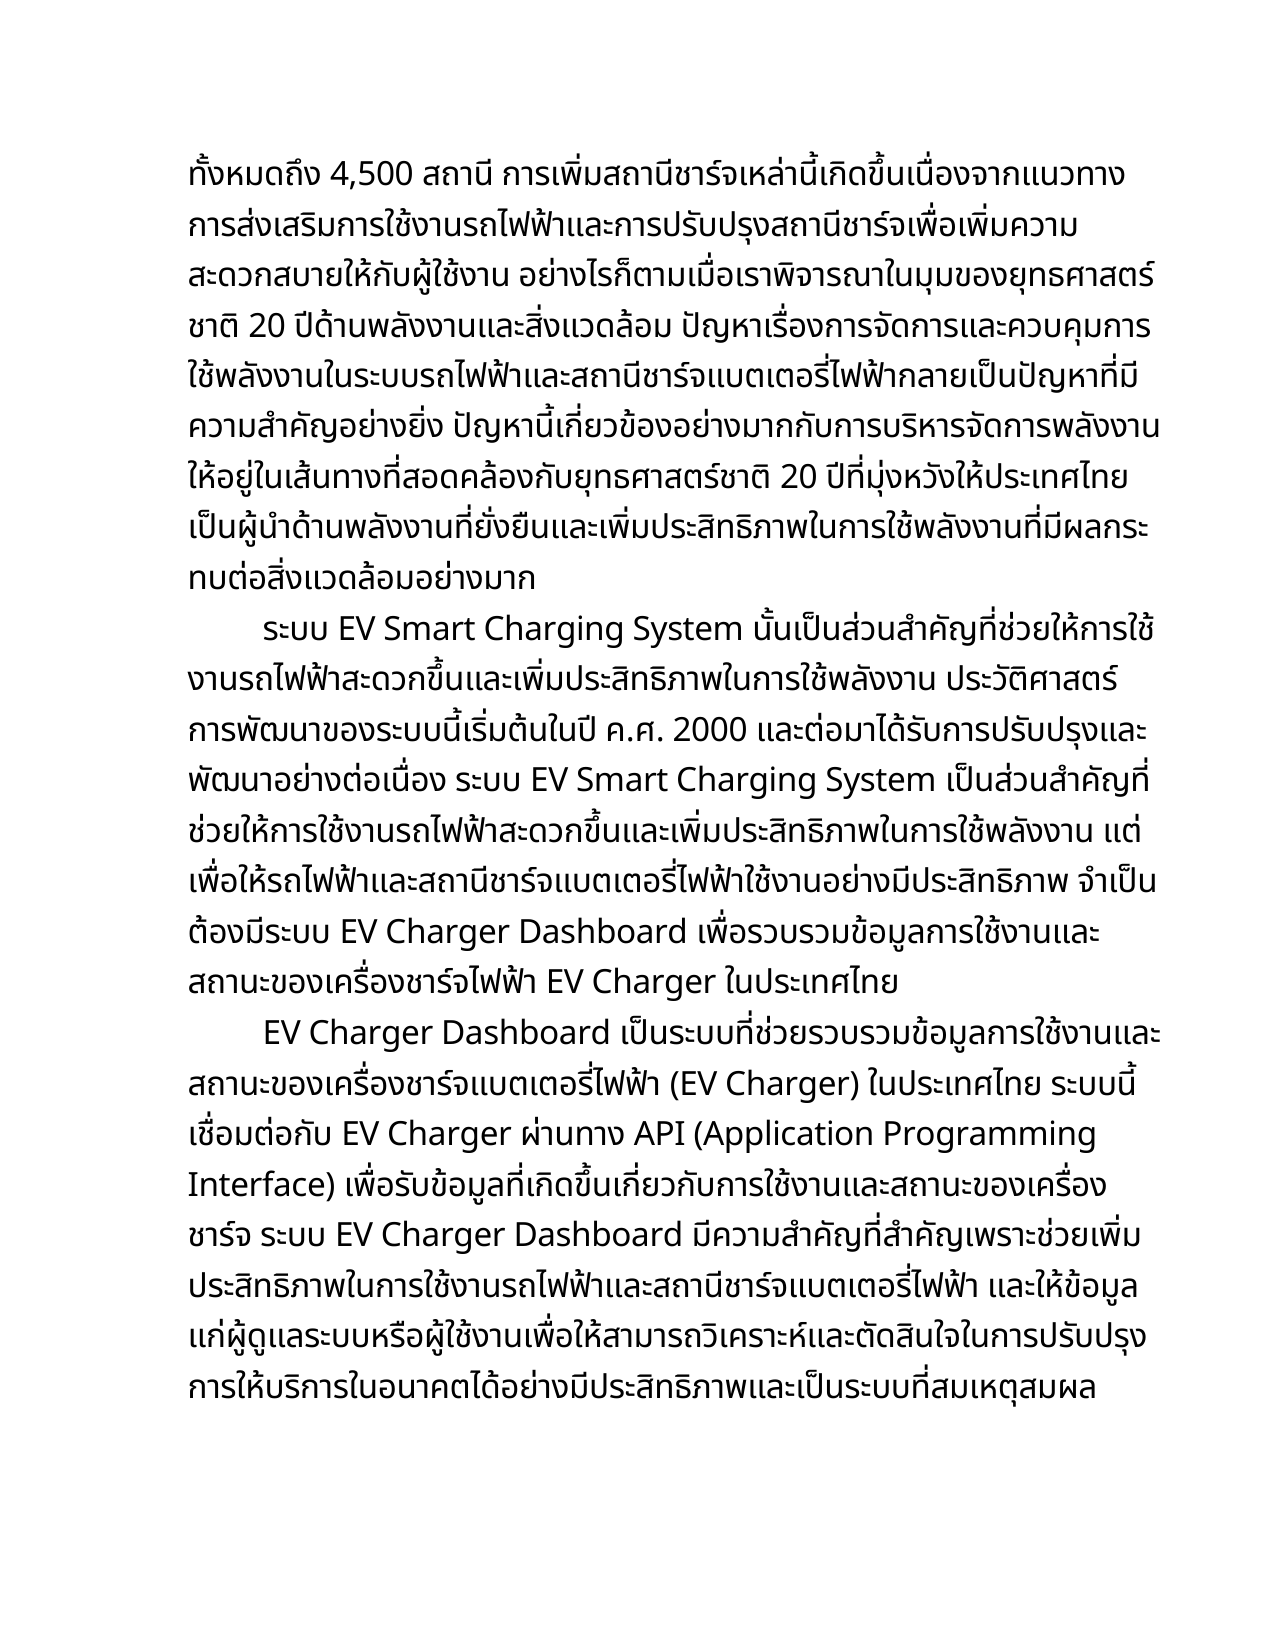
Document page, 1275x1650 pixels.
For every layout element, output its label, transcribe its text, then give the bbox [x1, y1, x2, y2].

text ระบบ EV Smart Charging System นั้นเป็นส่วนสำคัญที่ช่วยให้การใช้งานรถไฟฟ้าสะดวกขึ้นและเพิ่มประสิทธิภาพในการใช้พลังงาน ประวัติศาสตร์การพัฒนาของระบบนี้เริ่มต้นในปี ค.ศ. 2000 และต่อมาได้รับการปรับปรุงและพัฒนาอย่างต่อเนื่อง ระบบ EV Smart Charging System เป็นส่วนสำคัญที่ช่วยให้การใช้งานรถไฟฟ้าสะดวกขึ้นและเพิ่มประสิทธิภาพในการใช้พลังงาน แต่เพื่อให้รถไฟฟ้าและสถานีชาร์จแบตเตอรี่ไฟฟ้าใช้งานอย่างมีประสิทธิภาพ จำเป็นต้องมีระบบ EV Charger Dashboard เพื่อรวบรวมข้อมูลการใช้งานและสถานะของเครื่องชาร์จไฟฟ้า EV Charger ในประเทศไทย [187, 604, 1162, 1009]
text EV Charger Dashboard เป็นระบบที่ช่วยรวบรวมข้อมูลการใช้งานและสถานะของเครื่องชาร์จแบตเตอรี่ไฟฟ้า (EV Charger) ในประเทศไทย ระบบนี้เชื่อมต่อกับ EV Charger ผ่านทาง API (Application Programming Interface) เพื่อรับข้อมูลที่เกิดขึ้นเกี่ยวกับการใช้งานและสถานะของเครื่องชาร์จ ระบบ EV Charger Dashboard มีความสำคัญที่สำคัญเพราะช่วยเพิ่มประสิทธิภาพในการใช้งานรถไฟฟ้าและสถานีชาร์จแบตเตอรี่ไฟฟ้า และให้ข้อมูลแก่ผู้ดูแลระบบหรือผู้ใช้งานเพื่อให้สามารถวิเคราะห์และตัดสินใจในการปรับปรุงการให้บริการในอนาคตได้อย่างมีประสิทธิภาพและเป็นระบบที่สมเหตุสมผล [187, 1009, 1162, 1413]
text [187, 150, 1162, 604]
